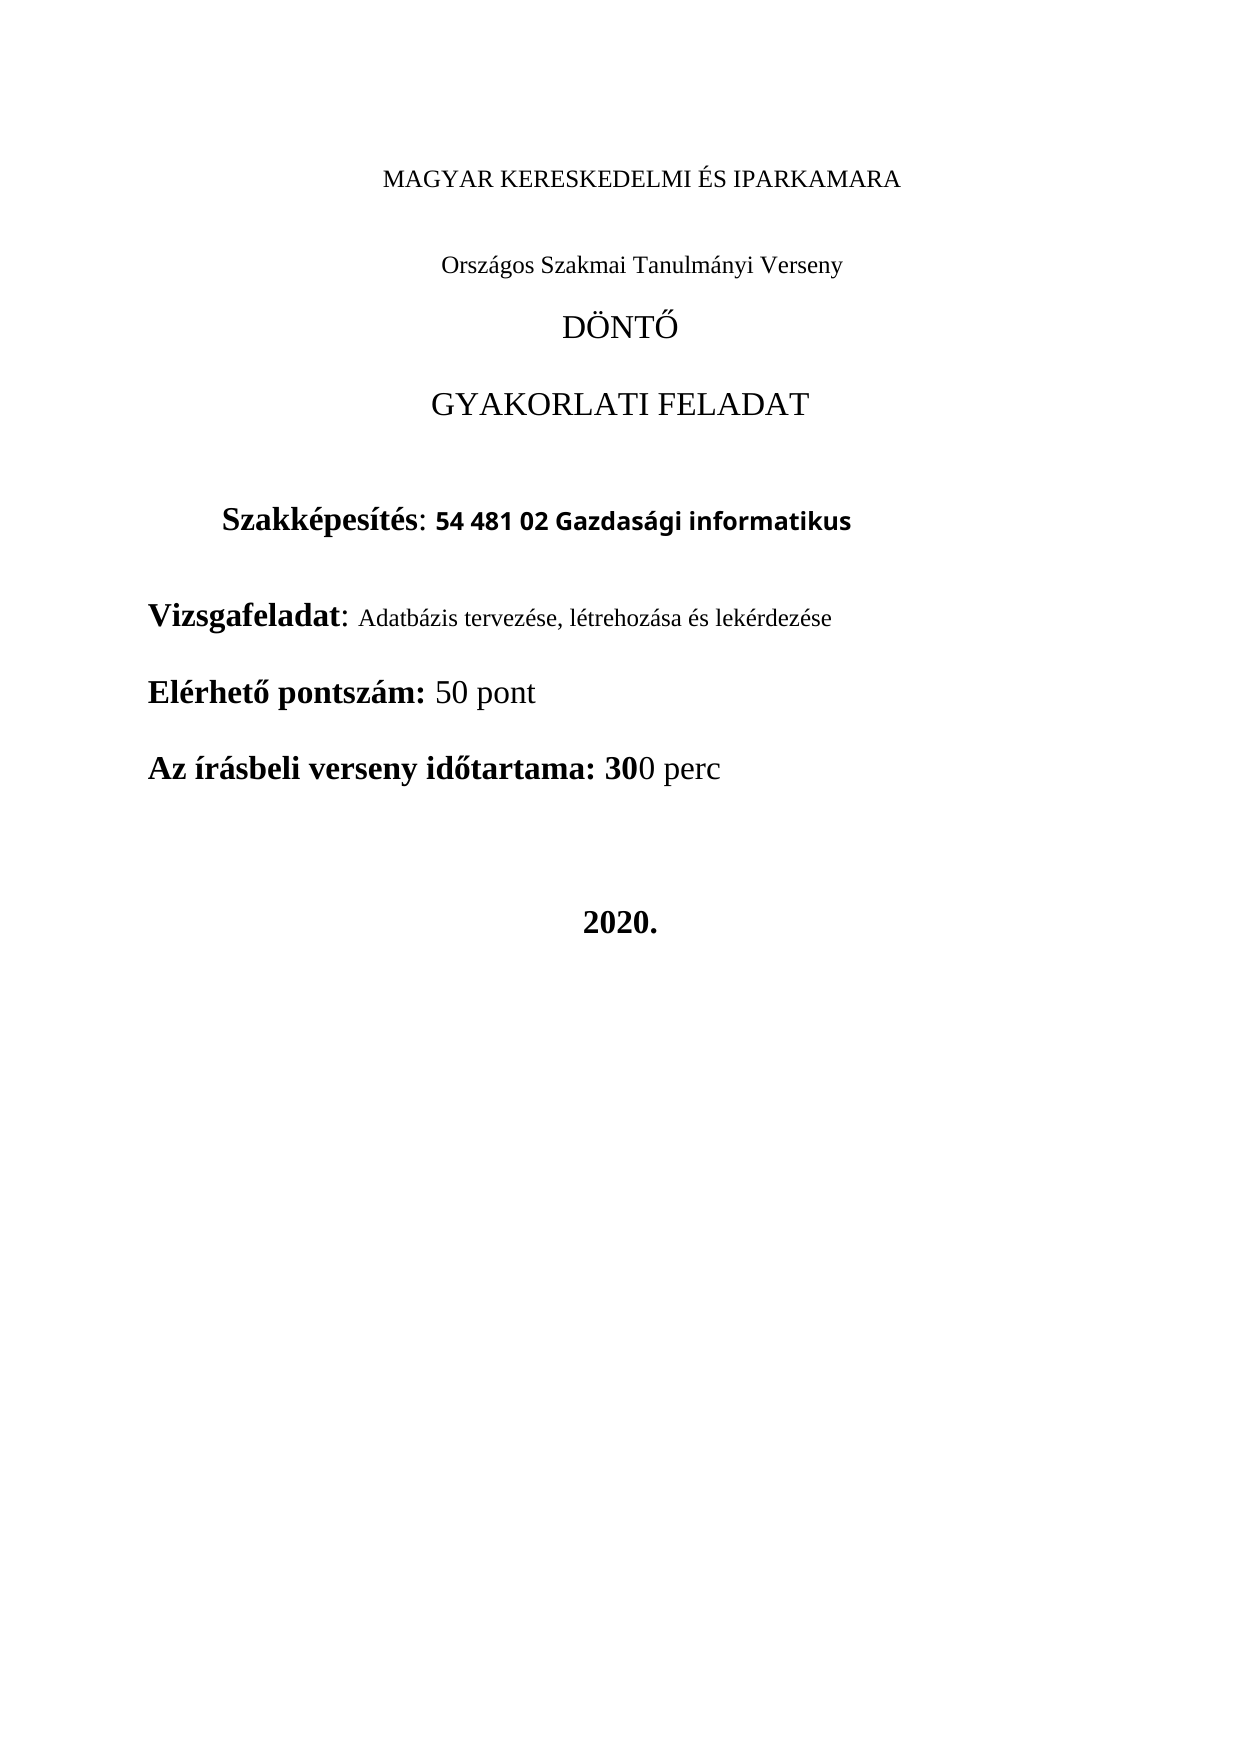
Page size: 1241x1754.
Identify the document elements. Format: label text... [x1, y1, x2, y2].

text Szakképesítés: 54 481 02 Gazdasági informatikus [148, 499, 1092, 538]
text Országos Szakmai Tanulmányi Verseny [192, 250, 1092, 279]
text Elérhető pontszám: 50 pont [148, 672, 1092, 710]
text Az írásbeli verseny időtartama: 300 perc [148, 748, 1092, 787]
text GYAKORLATI FELADAT [148, 384, 1092, 423]
text DÖNTŐ [148, 308, 1092, 346]
text 2020. [148, 902, 1092, 940]
text Vizsgafeladat: Adatbázis tervezése, létrehozása és lekérdezése [148, 595, 1092, 633]
text MAGYAR KERESKEDELMI ÉS IPARKAMARA [192, 164, 1092, 193]
